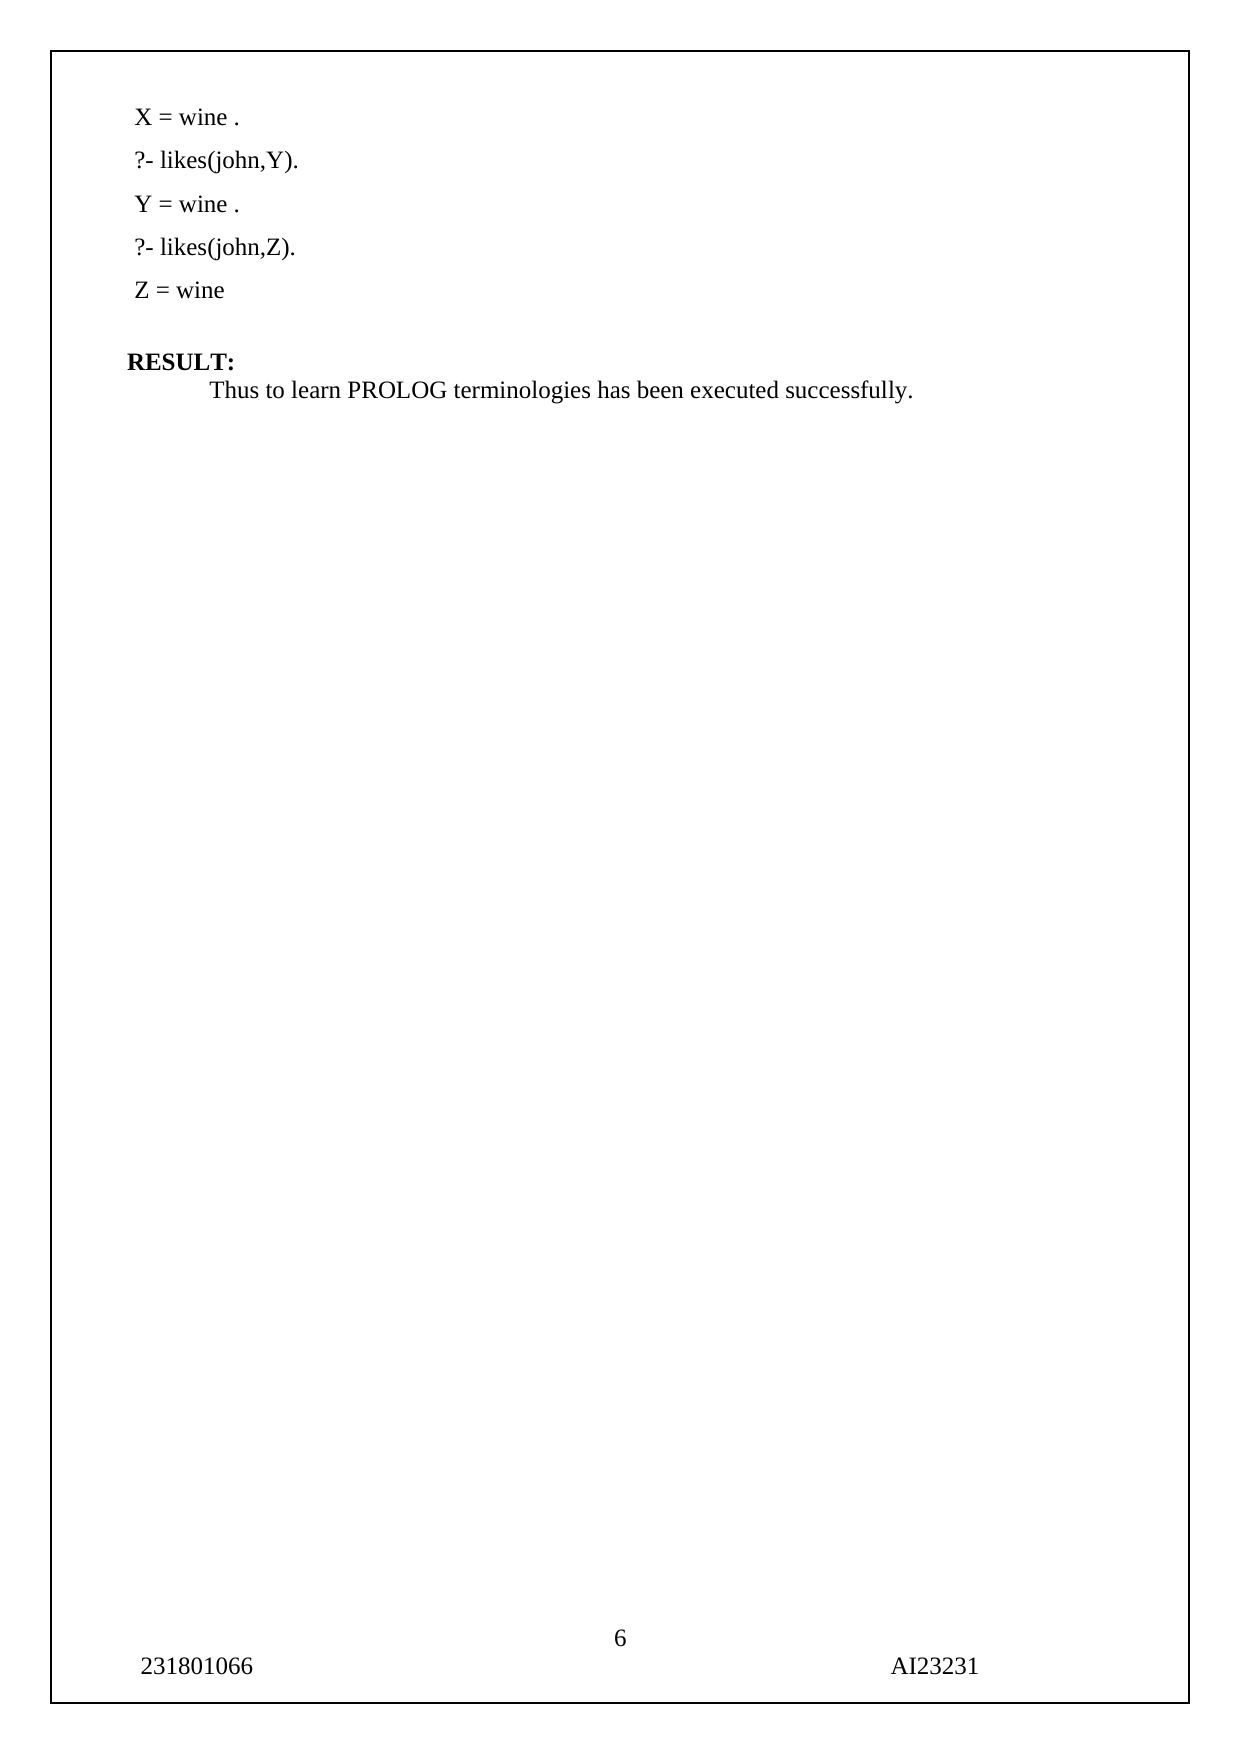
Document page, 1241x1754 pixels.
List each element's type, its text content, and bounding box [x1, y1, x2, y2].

text Y = wine . [134, 189, 1181, 217]
text ?- likes(john,Z). [134, 232, 1181, 261]
text ?- likes(john,Y). [134, 146, 1181, 174]
text Z = wine [134, 275, 1181, 304]
text Thus to learn PROLOG terminologies has been executed successfully. [59, 376, 1181, 404]
text RESULT: [59, 347, 1181, 376]
text X = wine . [134, 102, 1181, 131]
